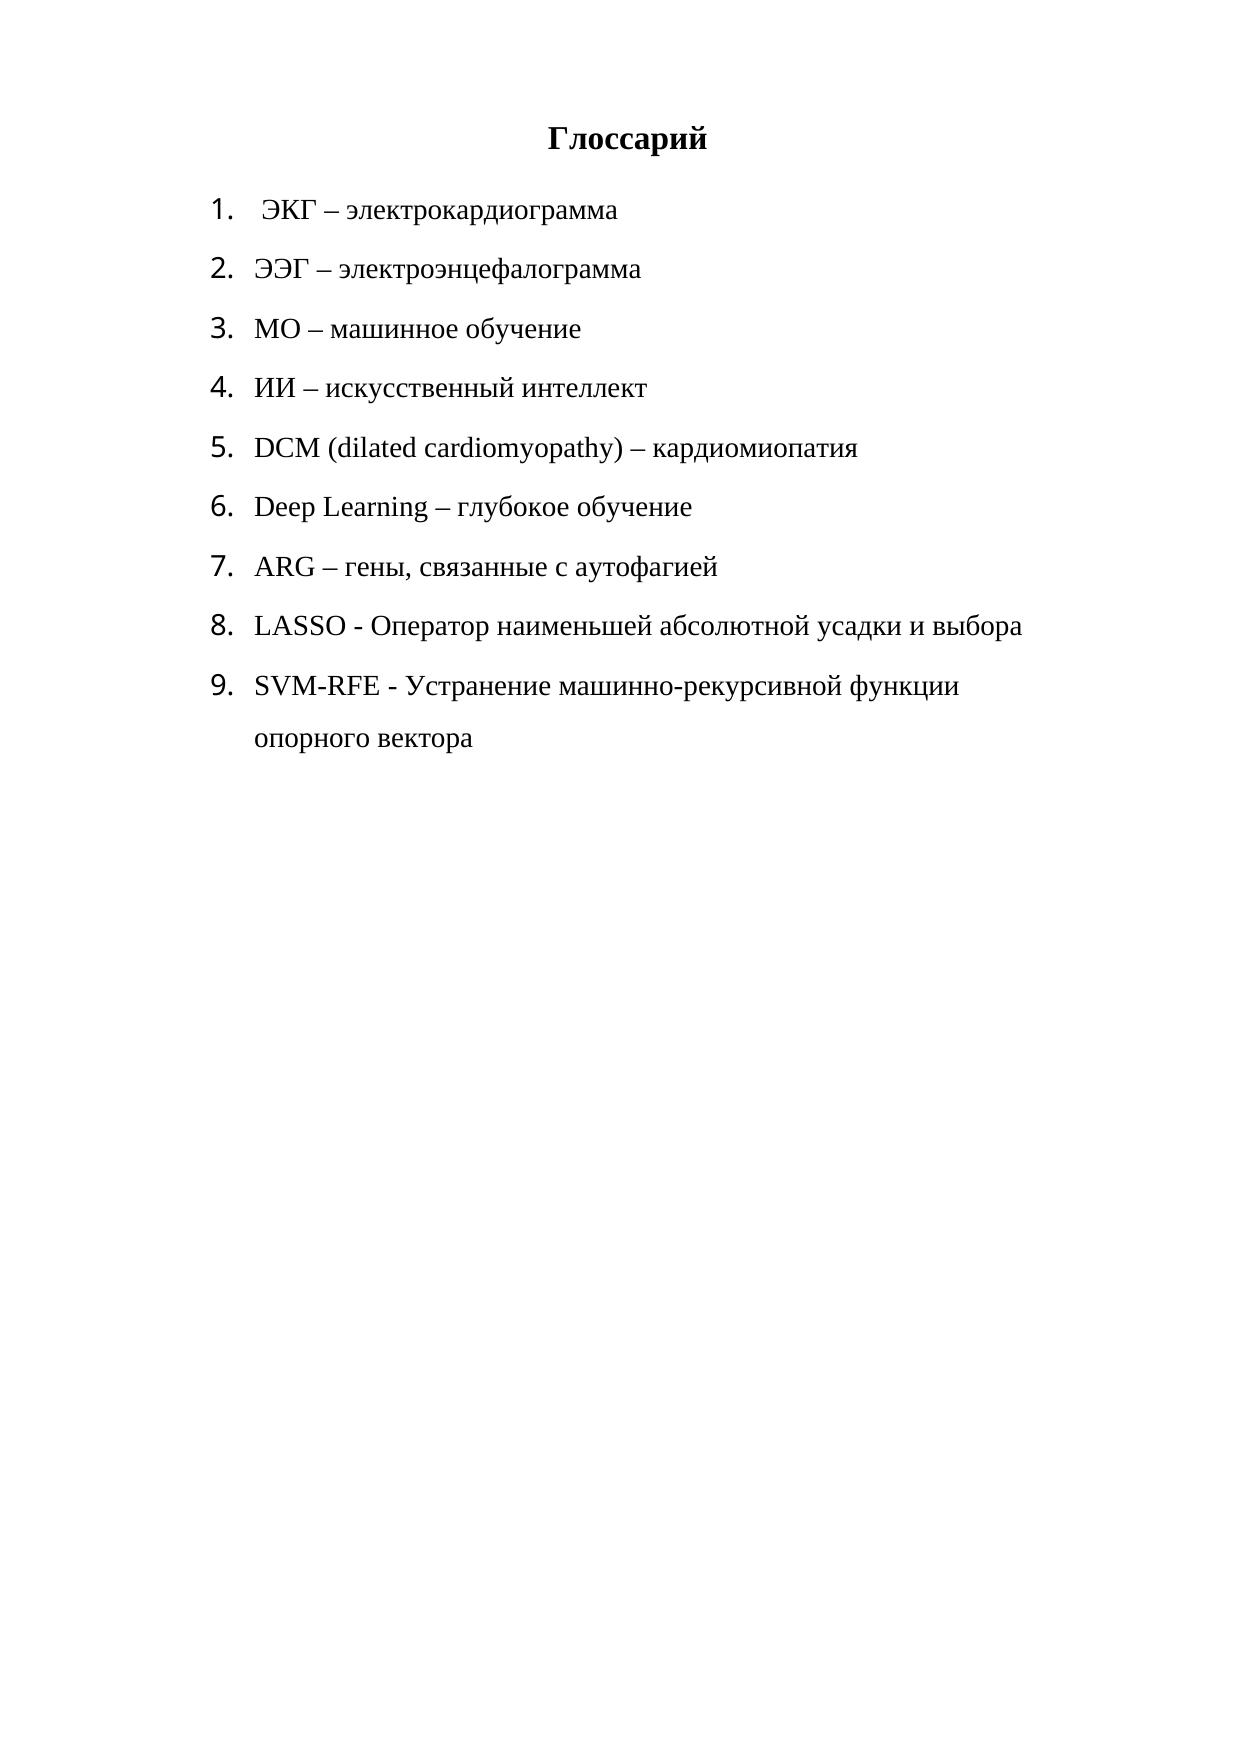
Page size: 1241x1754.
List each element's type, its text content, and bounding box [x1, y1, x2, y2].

list ЭЭГ – электроэнцефалограмма [210, 248, 1045, 287]
list ИИ – искусственный интеллект [210, 367, 1045, 406]
list DCM (dilated cardiomyopathy) – кардиомиопатия [210, 426, 1045, 466]
subtitle Глоссарий [210, 118, 1045, 156]
list МО – машинное обучение [210, 307, 1045, 347]
list ЭКГ – электрокардиограмма [210, 188, 1045, 228]
list LASSO - Оператор наименьшей абсолютной усадки и выбора [210, 604, 1045, 644]
list ARG – гены, связанные с аутофагией [210, 545, 1045, 585]
list SVM-RFE - Устранение машинно-рекурсивной функции опорного вектора [210, 664, 1045, 754]
list Deep Learning – глубокое обучение [210, 486, 1045, 525]
